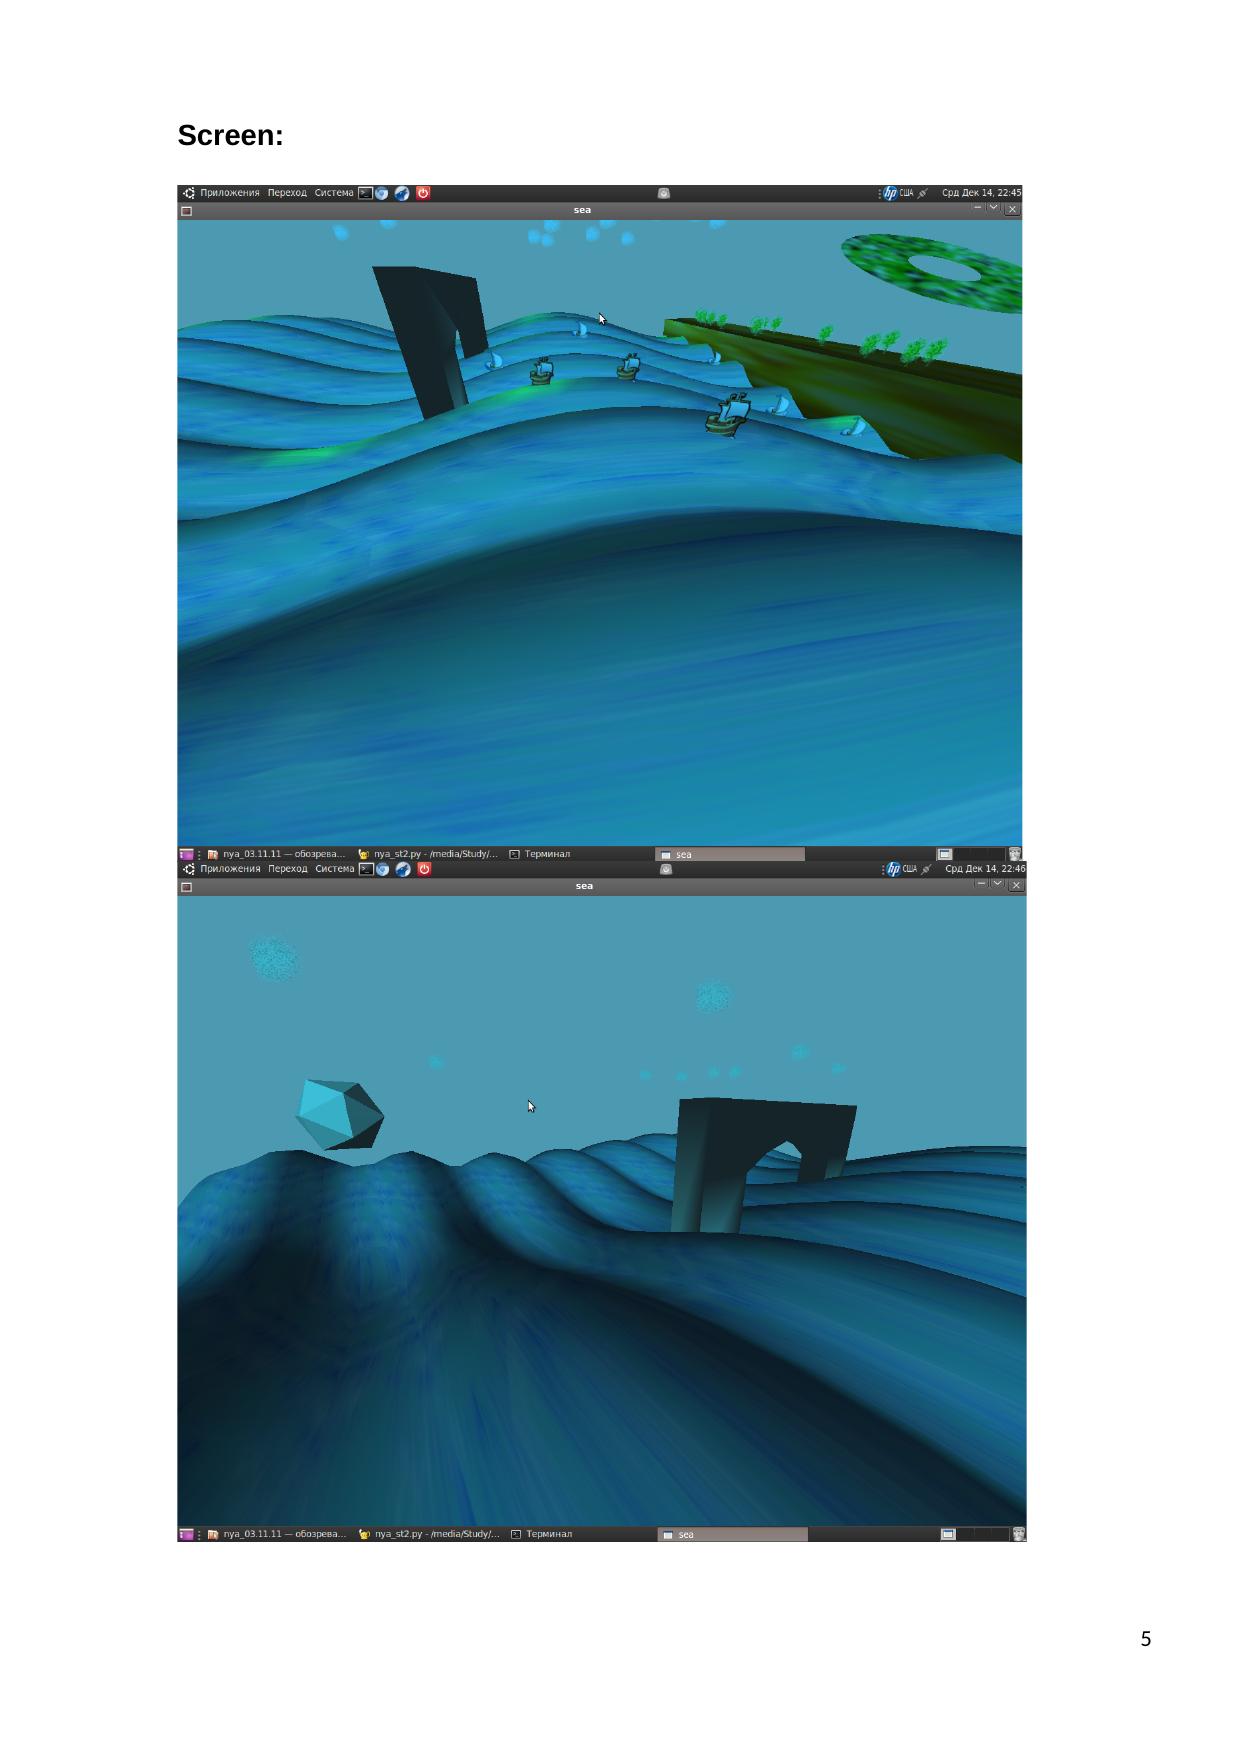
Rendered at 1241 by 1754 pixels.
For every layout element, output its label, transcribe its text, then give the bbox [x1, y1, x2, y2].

picture [177, 185, 1027, 1542]
text Screen: [177, 118, 1152, 152]
